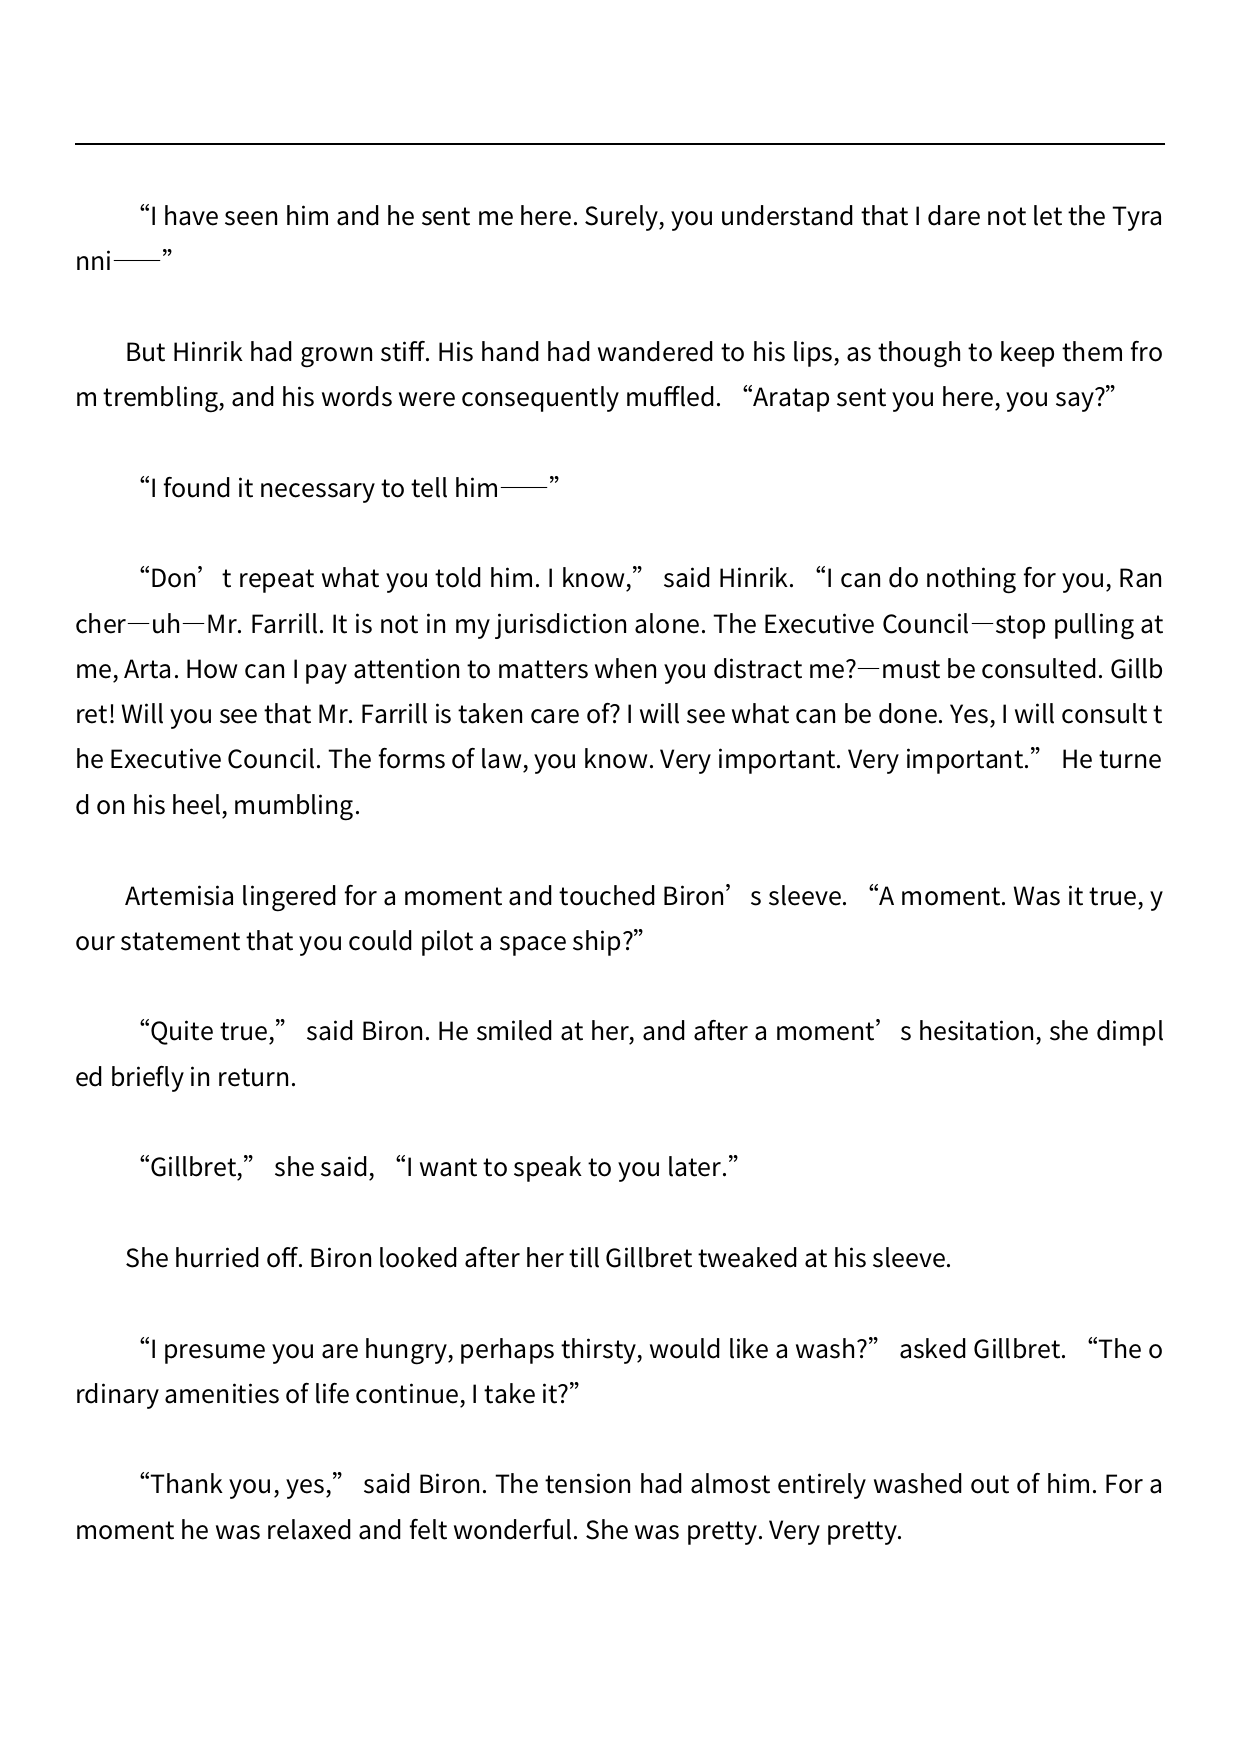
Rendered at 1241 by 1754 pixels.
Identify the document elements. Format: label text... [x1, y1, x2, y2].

text “I found it necessary to tell him——” [75, 464, 1165, 509]
text “Thank you, yes,” said Biron. The tension had almost entirely washed out of him. For a moment he was relaxed and felt wonderful. She was pretty. Very pretty. [75, 1461, 1165, 1551]
text But Hinrik had grown stiff. His hand had wandered to his lips, as though to keep them from trembling, and his words were consequently muffled. “Aratap sent you here, you say?” [75, 328, 1165, 418]
text “Gillbret,” she said, “I want to speak to you later.” [75, 1143, 1165, 1189]
text “Quite true,” said Biron. He smiled at her, and after a moment’s hesitation, she dimpled briefly in return. [75, 1007, 1165, 1098]
text “I presume you are hungry, perhaps thirsty, would like a wash?” asked Gillbret. “The ordinary amenities of life continue, I take it?” [75, 1324, 1165, 1415]
text “Don’t repeat what you told him. I know,” said Hinrik. “I can do nothing for you, Rancher—uh—Mr. Farrill. It is not in my jurisdiction alone. The Executive Council—stop pulling at me, Arta. How can I pay attention to matters when you distract me?—must be consulted. Gillbret! Will you see that Mr. Farrill is taken care of? I will see what can be done. Yes, I will consult the Executive Council. The forms of law, you know. Very important. Very important.” He turned on his heel, mumbling. [75, 554, 1165, 826]
text Artemisia lingered for a moment and touched Biron’s sleeve. “A moment. Was it true, your statement that you could pilot a space ship?” [75, 871, 1165, 962]
text She hurried off. Biron looked after her till Gillbret tweaked at his sleeve. [75, 1234, 1165, 1279]
text “I have seen him and he sent me here. Surely, you understand that I dare not let the Tyranni——” [75, 192, 1165, 282]
